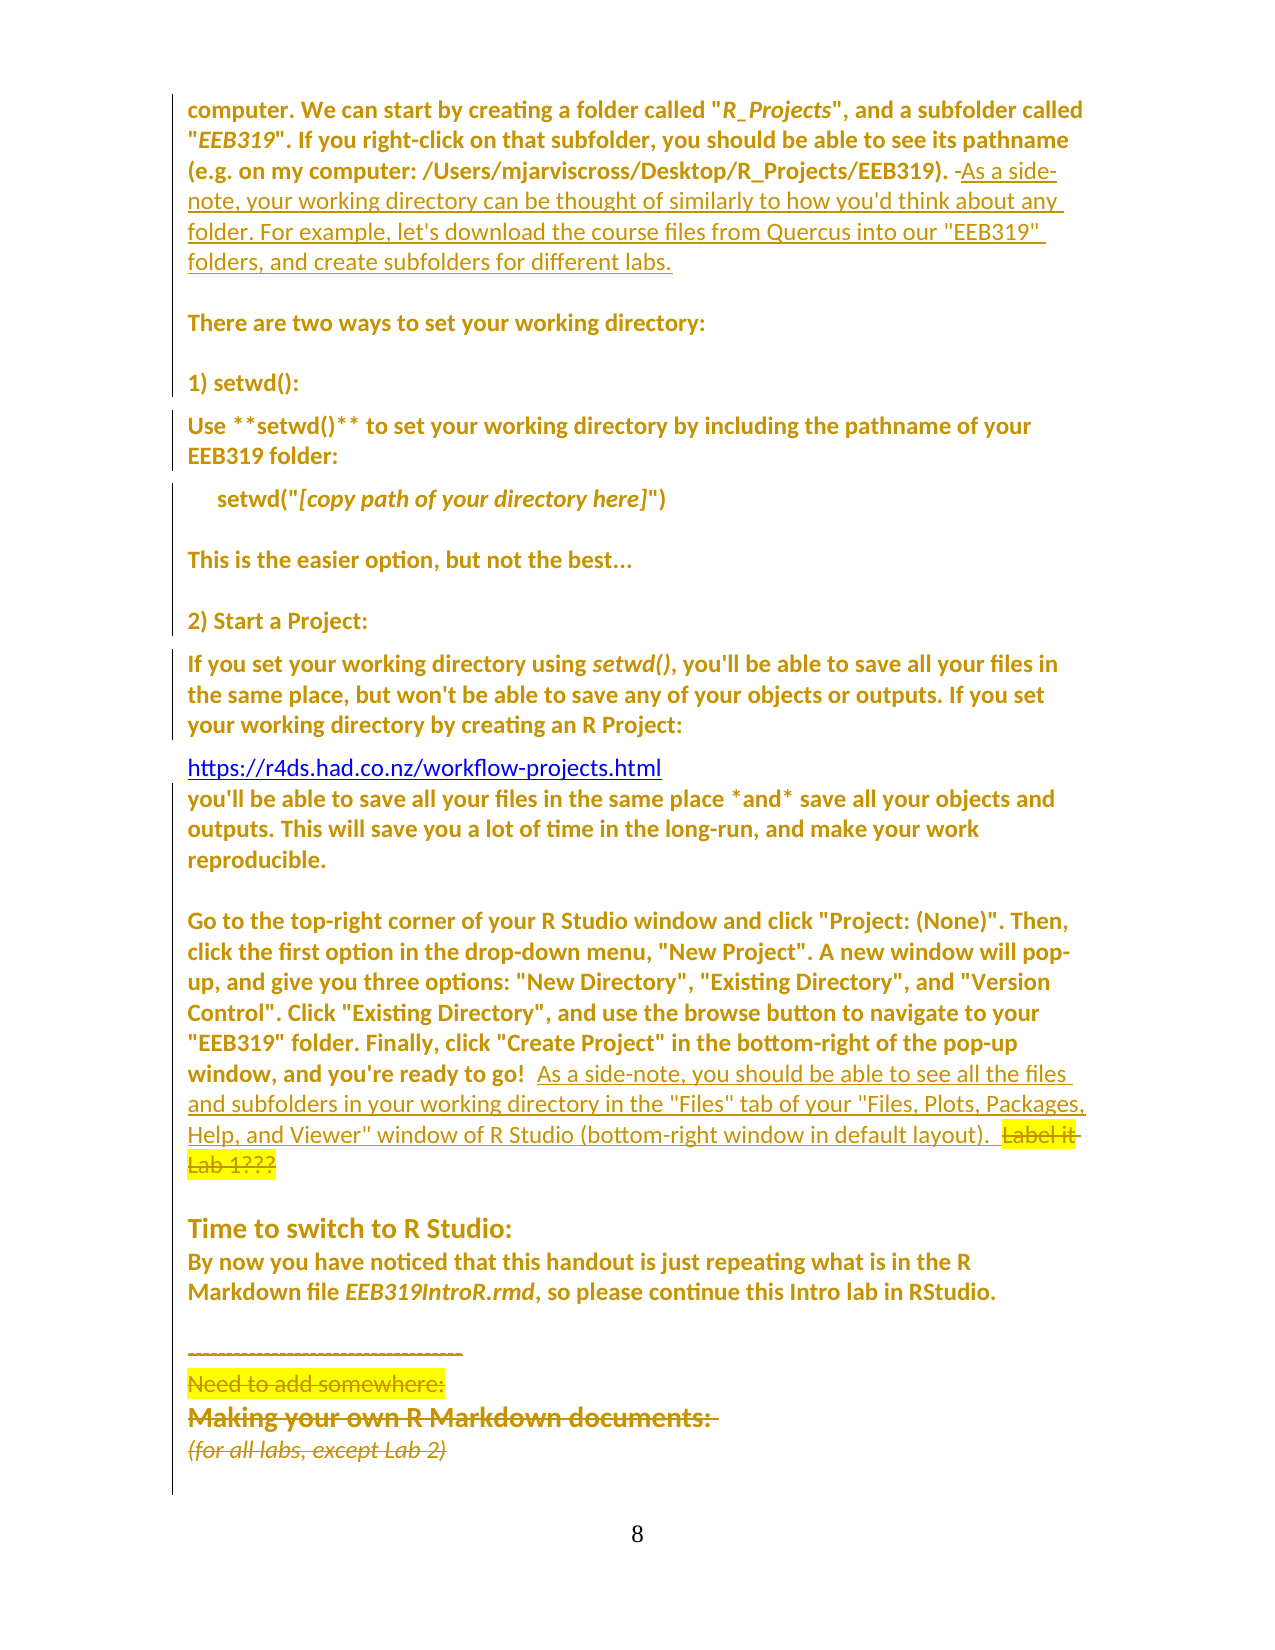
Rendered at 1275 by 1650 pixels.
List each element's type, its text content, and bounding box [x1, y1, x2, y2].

text Go to the top-right corner of your R Studio window and click "Project: (None)". Then, click the first option in the drop-down menu, "New Project". A new window will pop-up, and give you three options: "New Directory", "Existing Directory", and "Version Control". Click "Existing Directory", and use the browse button to navigate to your "EEB319" folder. Finally, click "Create Project" in the bottom-right of the pop-up window, and you're ready to go! [187, 905, 1088, 1180]
text 2) Start a Project: [187, 606, 1088, 636]
text If you set your working directory using setwd(), you'll be able to save all your files in the same place, but won't be able to save any of your objects or outputs. If you set your working directory by creating an R Project: [187, 648, 1088, 740]
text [187, 94, 1088, 277]
text By now you have noticed that this handout is just repeating what is in the R Markdown file EEB319IntroR.rmd, so please continue this Intro lab in RStudio. [187, 1246, 1088, 1307]
text setwd("[copy path of your directory here]") [187, 483, 1088, 514]
text Use **setwd()** to set your working directory by including the pathname of your EEB319 folder: [187, 410, 1088, 471]
text 1) setwd(): [187, 367, 1088, 397]
text There are two ways to set your working directory: [187, 308, 1088, 338]
text https://r4ds.had.co.nz/workflow-projects.html [187, 753, 1088, 783]
text Time to switch to R Studio: [187, 1210, 1088, 1246]
text you'll be able to save all your files in the same place *and* save all your objects and outputs. This will save you a lot of time in the long-run, and make your work reproducible. [187, 783, 1088, 875]
text This is the easier option, but not the best... [187, 544, 1088, 575]
